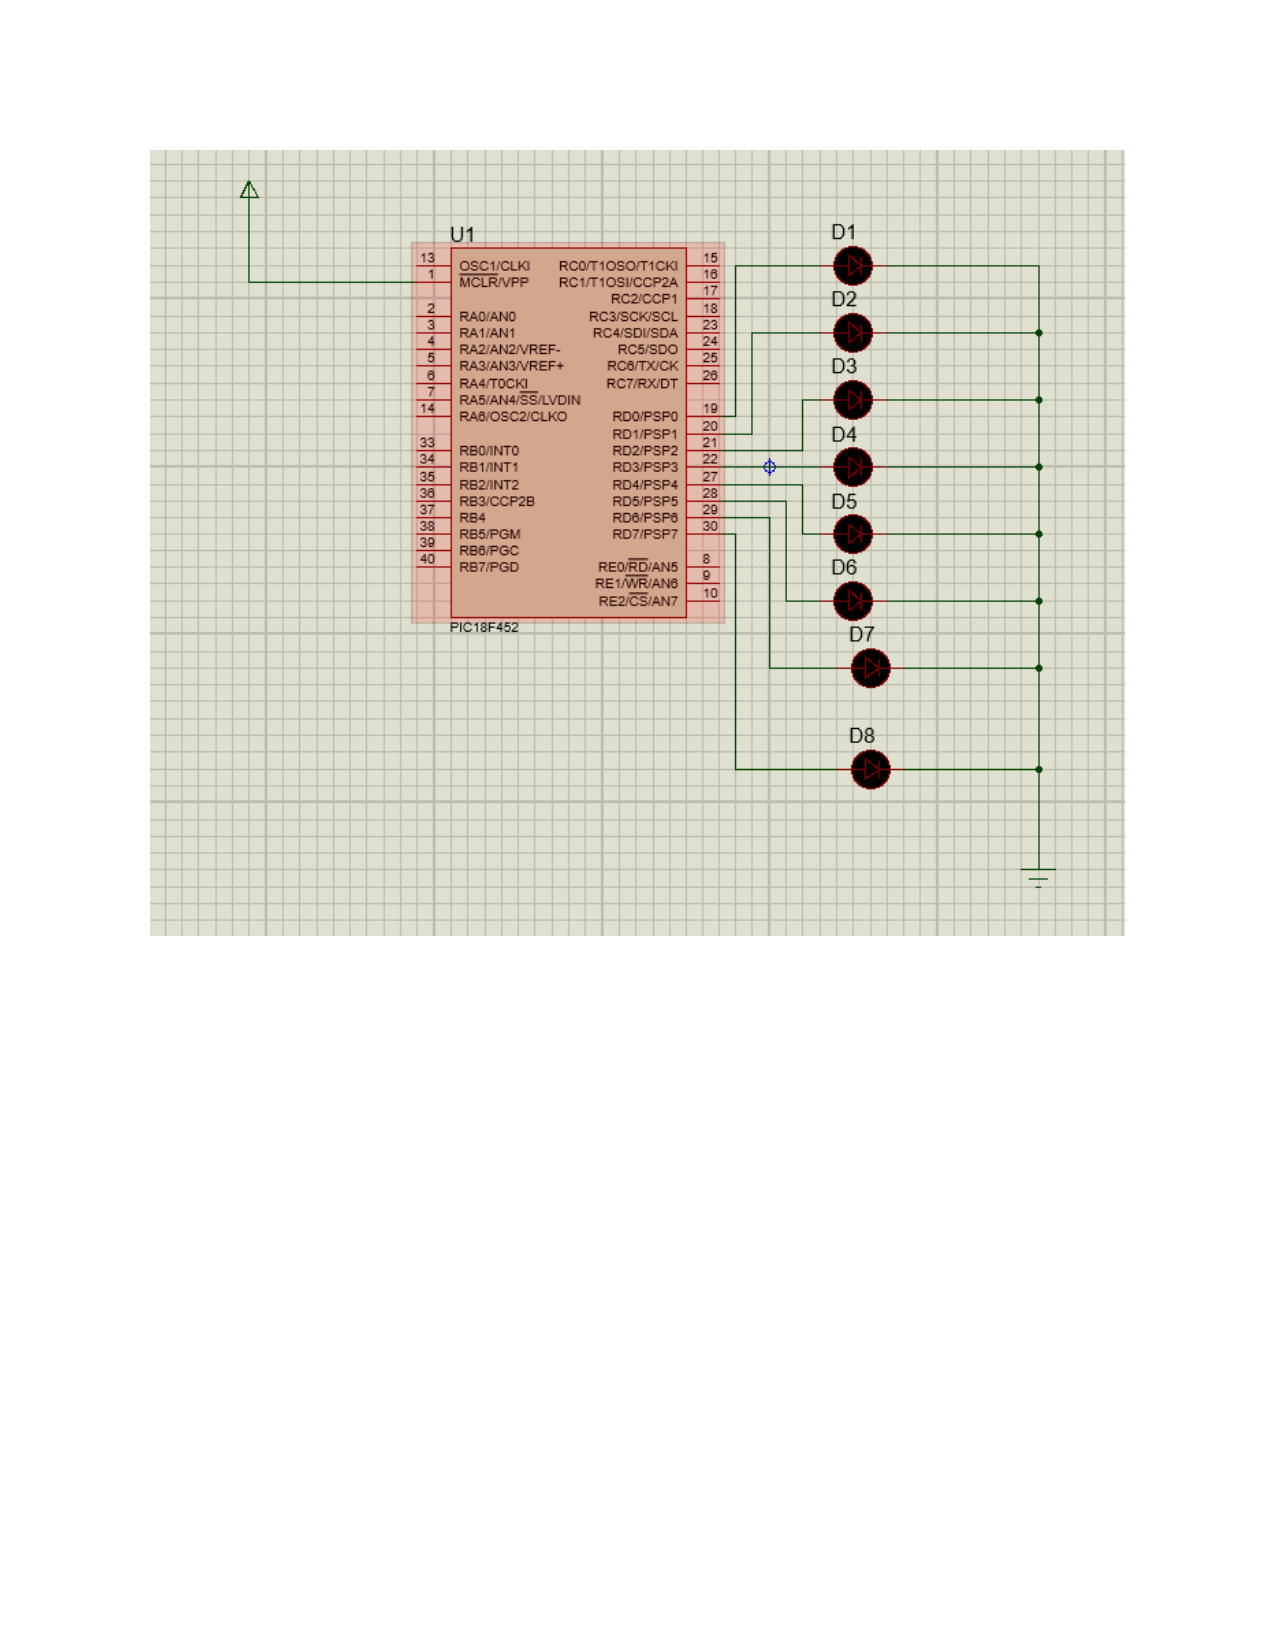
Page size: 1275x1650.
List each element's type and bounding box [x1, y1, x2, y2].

picture [150, 150, 1125, 936]
